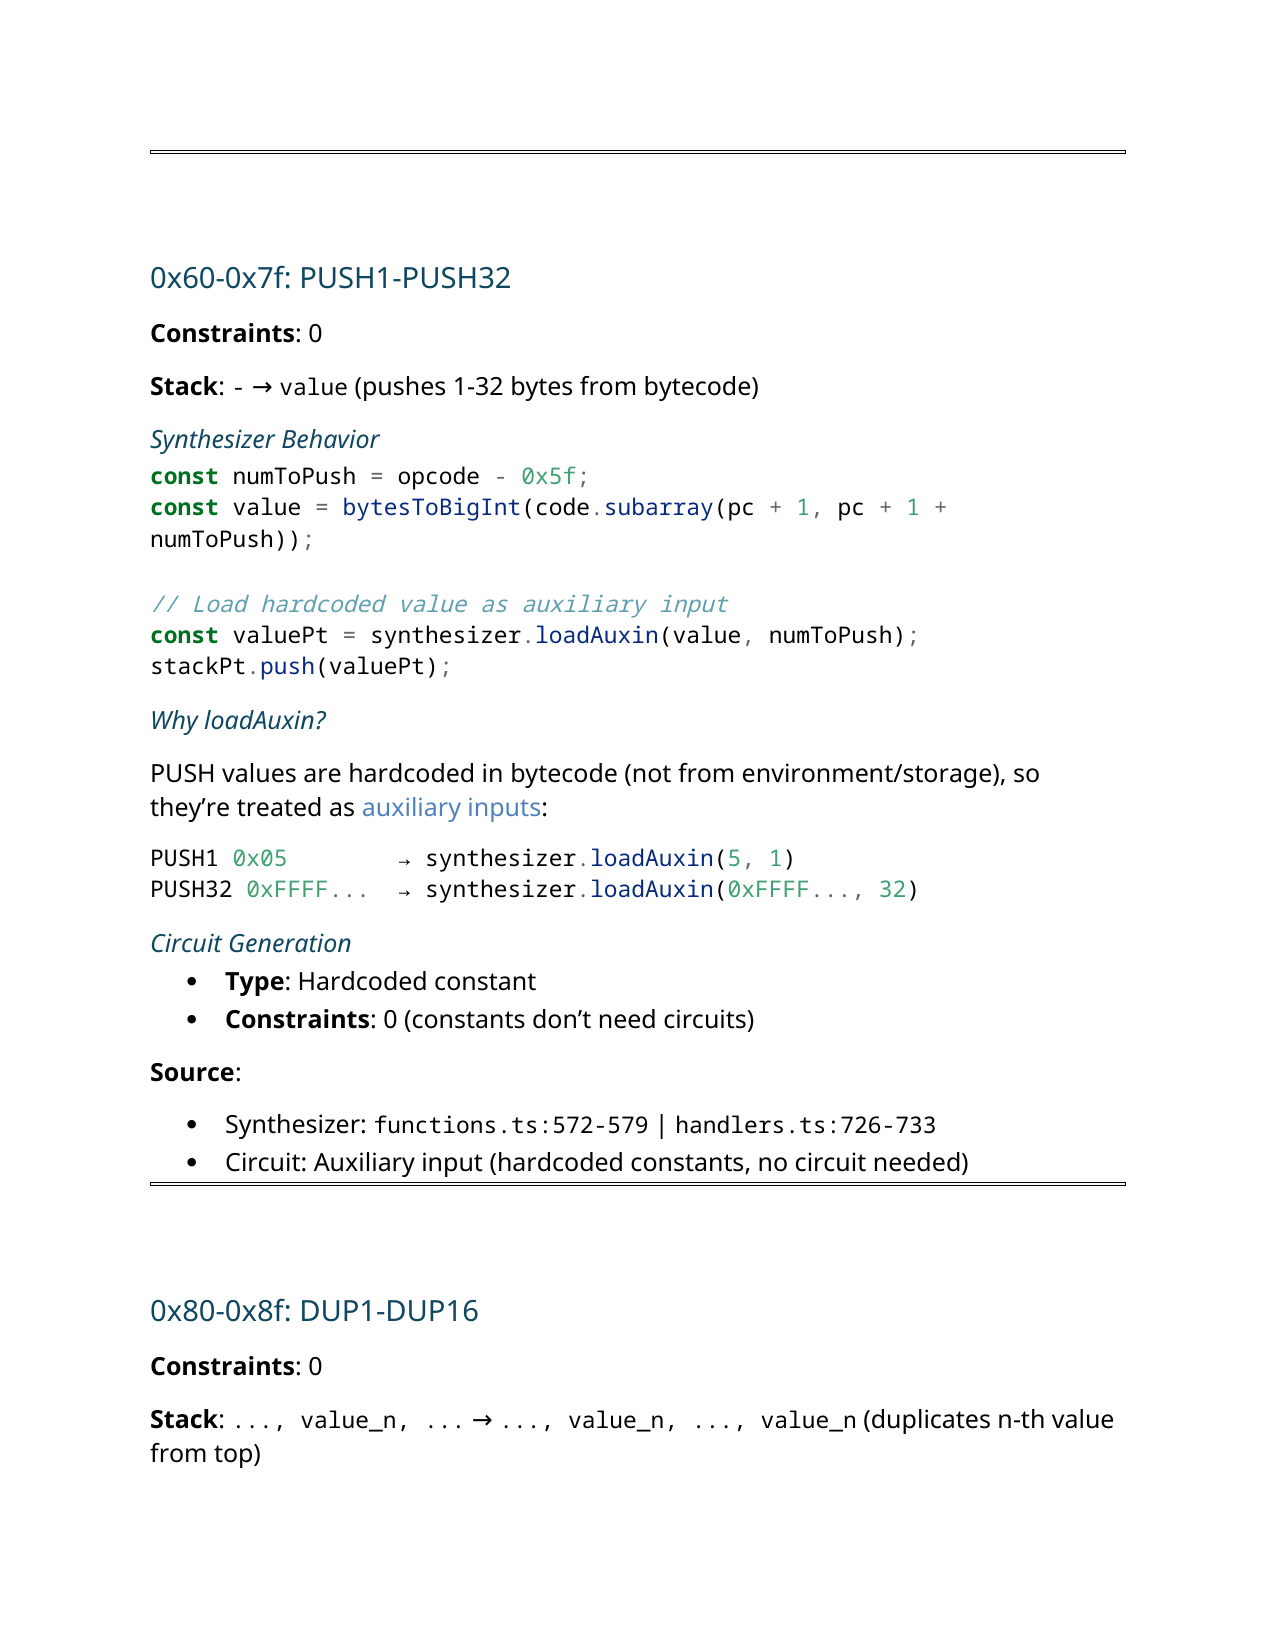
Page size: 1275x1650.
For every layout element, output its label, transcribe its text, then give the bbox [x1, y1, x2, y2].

subtitle Circuit Generation [150, 925, 1125, 959]
subtitle Why loadAuxin? [150, 702, 1125, 736]
text Constraints: 0 [150, 1349, 1125, 1383]
text PUSH1 0x05 → synthesizer.loadAuxin(5, 1) PUSH32 0xFFFF... → synthesizer.loadAuxin(0xFFFF..., 32) [150, 842, 1125, 904]
text Stack: - → value (pushes 1-32 bytes from bytecode) [150, 369, 1125, 403]
list Circuit: Auxiliary input (hardcoded constants, no circuit needed) [187, 1145, 1125, 1179]
text Stack: ..., value_n, ... → ..., value_n, ..., value_n (duplicates n-th value from top) [150, 1402, 1125, 1470]
list Synthesizer: functions.ts:572-579 | handlers.ts:726-733 [187, 1107, 1125, 1141]
text PUSH values are hardcoded in bytecode (not from environment/storage), so they’re treated as auxiliary inputs: [150, 755, 1125, 823]
list Type: Hardcoded constant [187, 964, 1125, 998]
list Constraints: 0 (constants don’t need circuits) [187, 1001, 1125, 1036]
subtitle 0x80-0x8f: DUP1-DUP16 [150, 1290, 1125, 1330]
subtitle Synthesizer Behavior [150, 422, 1125, 456]
text Constraints: 0 [150, 316, 1125, 350]
text const numToPush = opcode - 0x5f; const value = bytesToBigInt(code.subarray(pc + 1, pc + 1 + numToPush)); // Load hardcoded value as auxiliary input const valuePt = synthesizer.loadAuxin(value, numToPush); stackPt.push(valuePt); [150, 460, 1125, 682]
text Source: [150, 1054, 1125, 1088]
subtitle 0x60-0x7f: PUSH1-PUSH32 [150, 258, 1125, 297]
